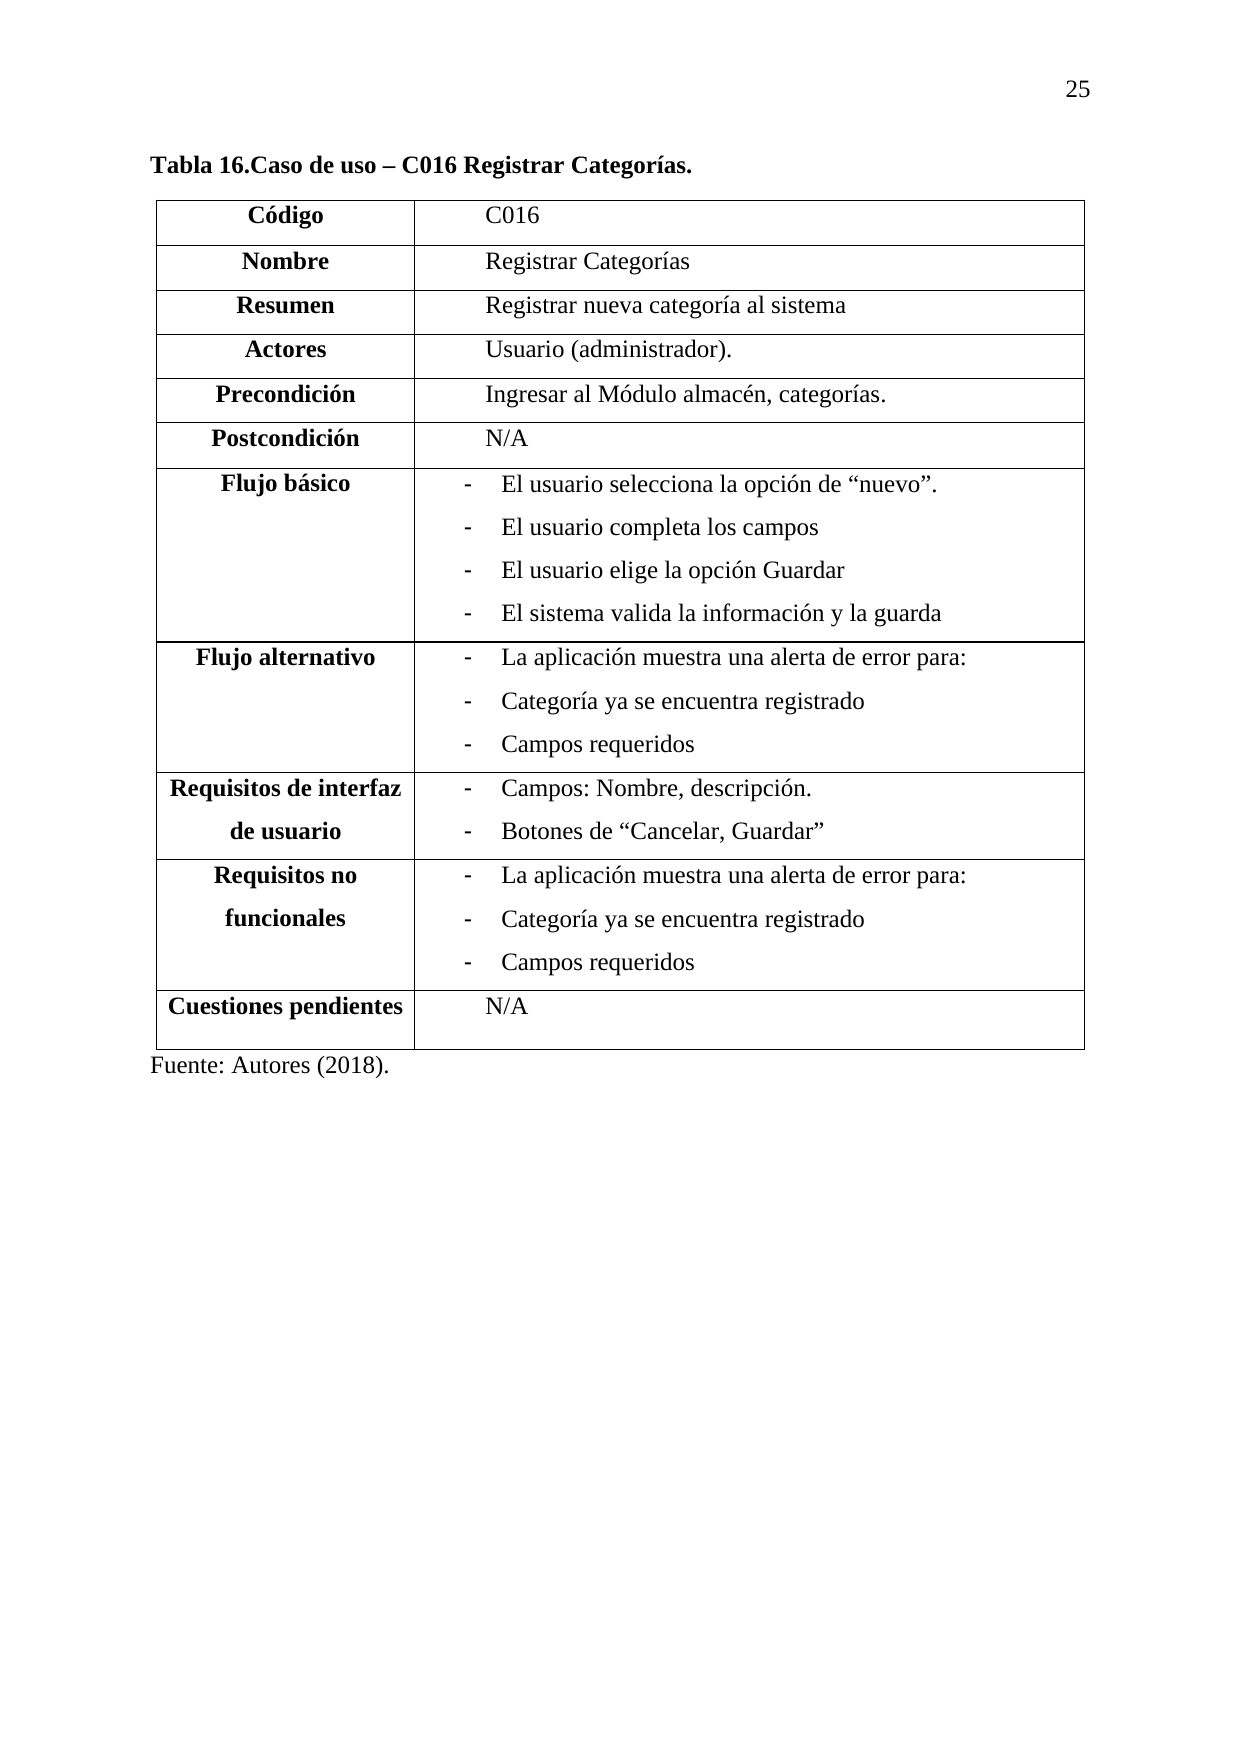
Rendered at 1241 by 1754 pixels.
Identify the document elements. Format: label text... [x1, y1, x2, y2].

table_cell N/A [415, 423, 1084, 467]
table_header C016 [415, 201, 1084, 245]
table_cell Cuestiones pendientes [157, 991, 414, 1049]
table_cell Actores [157, 335, 414, 378]
table_cell Registrar Categorías [415, 246, 1084, 289]
text Fuente: Autores (2018). [150, 1050, 1090, 1079]
table_cell Nombre [157, 246, 414, 289]
text Tabla 16.Caso de uso – C016 Registrar Categorías. [150, 150, 1090, 179]
table_cell Flujo alternativo [157, 643, 414, 772]
table_cell Resumen [157, 291, 414, 333]
table_cell La aplicación muestra una alerta de error para: Categoría ya se encuentra registrado Campos requeridos [415, 860, 1084, 990]
table_cell Flujo básico [157, 469, 414, 641]
table_cell N/A [415, 991, 1084, 1049]
table_cell Postcondición [157, 423, 414, 467]
table_cell Requisitos no funcionales [157, 860, 414, 990]
table_cell Ingresar al Módulo almacén, categorías. [415, 379, 1084, 422]
table_cell Usuario (administrador). [415, 335, 1084, 378]
table_cell Registrar nueva categoría al sistema [415, 291, 1084, 333]
table_cell El usuario selecciona la opción de “nuevo”. El usuario completa los campos El usuario elige la opción Guardar El sistema valida la información y la guarda [415, 469, 1084, 641]
table_cell Campos: Nombre, descripción. Botones de “Cancelar, Guardar” [415, 773, 1084, 859]
table_cell La aplicación muestra una alerta de error para: Categoría ya se encuentra registrado Campos requeridos [415, 643, 1084, 772]
table_cell Requisitos de interfaz de usuario [157, 773, 414, 859]
table_header Código [157, 201, 414, 245]
table_cell Precondición [157, 379, 414, 422]
